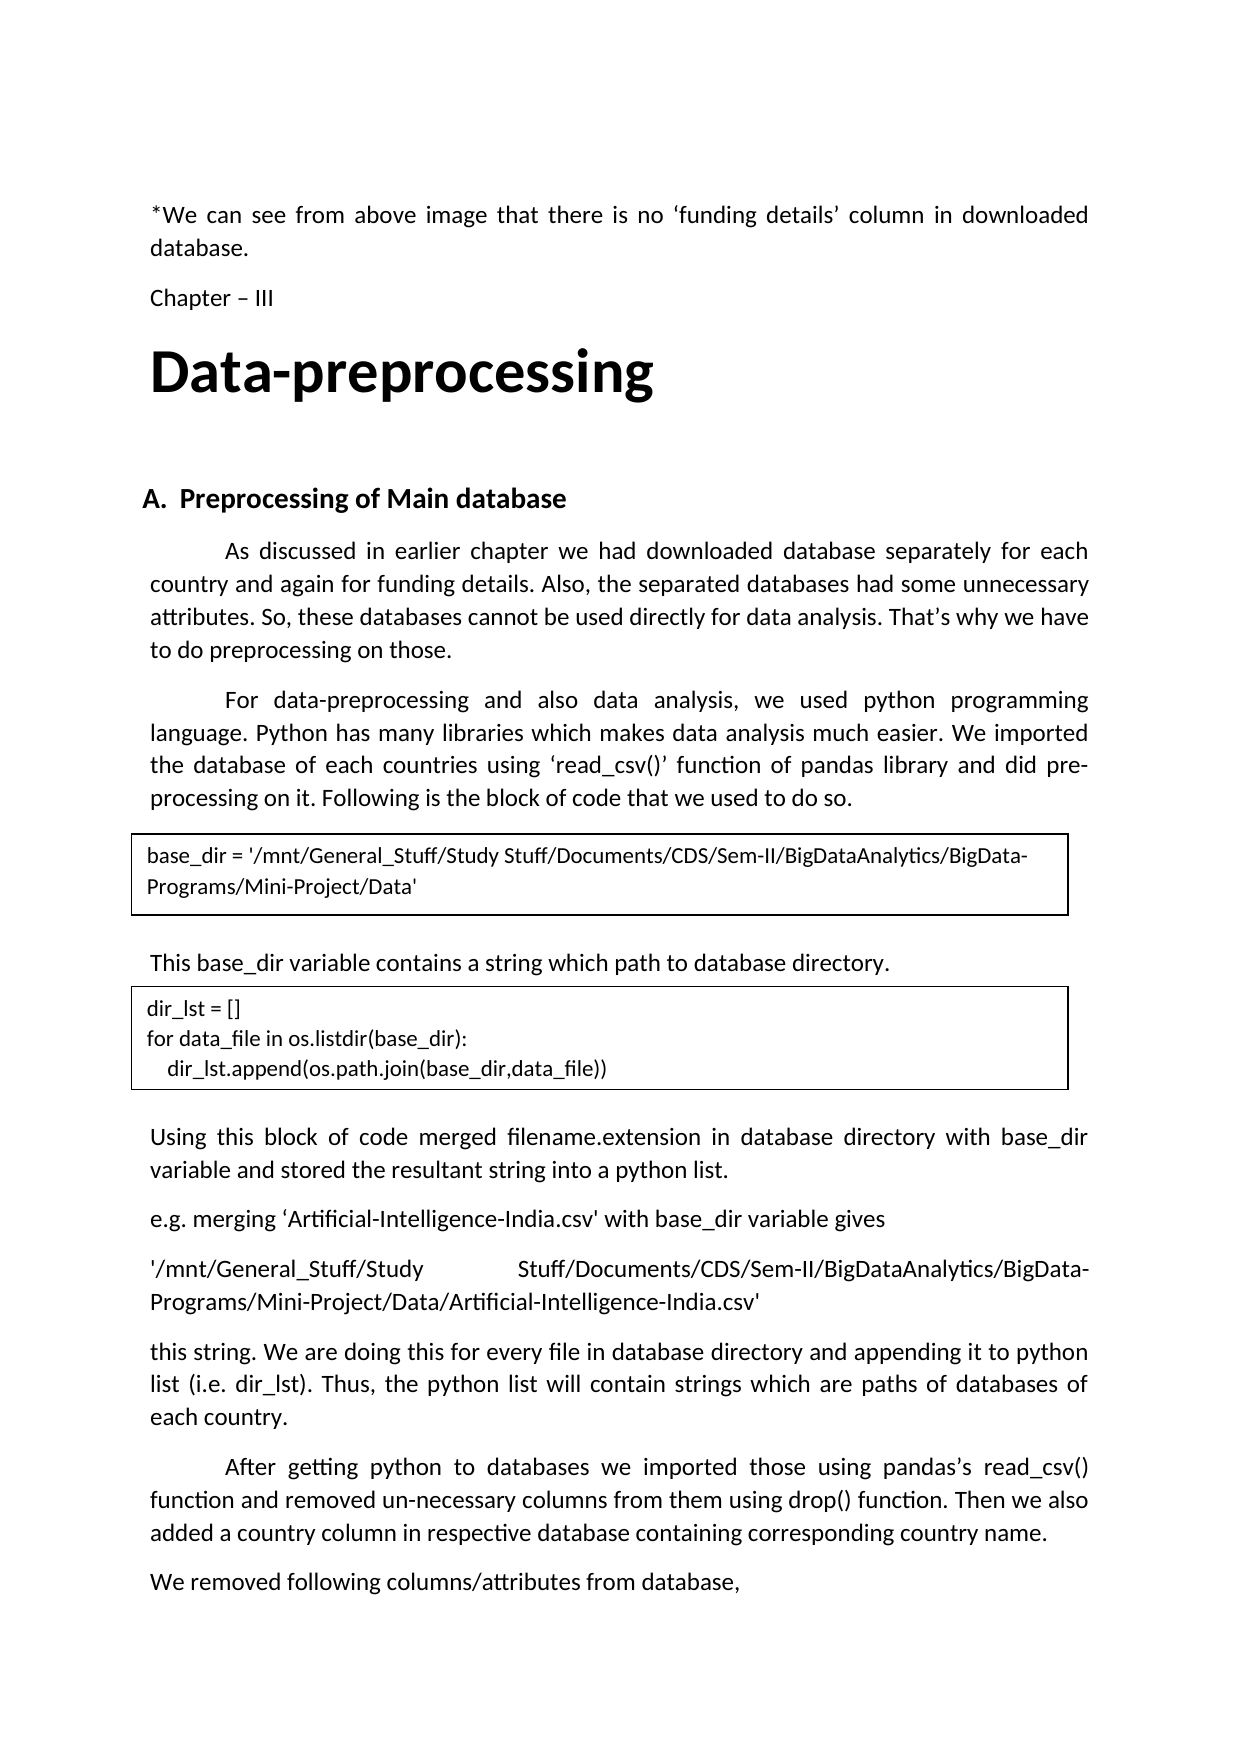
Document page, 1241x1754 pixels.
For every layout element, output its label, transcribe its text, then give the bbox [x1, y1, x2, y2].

text Data-preprocessing [150, 332, 1090, 408]
text this string. We are doing this for every file in database directory and appending it to python list (i.e. dir_lst). Thus, the python list will contain strings which are paths of databases of each country. [150, 1336, 1090, 1432]
text This base_dir variable contains a string which path to database directory. [150, 832, 1090, 978]
text For data-preprocessing and also data analysis, we used python programming language. Python has many libraries which makes data analysis much easier. We imported the database of each countries using ‘read_csv()’ function of pandas library and did pre-processing on it. Following is the block of code that we used to do so. [150, 684, 1090, 813]
text We removed following columns/attributes from database, [150, 1566, 1090, 1597]
text As discussed in earlier chapter we had downloaded database separately for each country and again for funding details. Also, the separated databases had some unnecessary attributes. So, these databases cannot be used directly for data analysis. That’s why we have to do preprocessing on those. [150, 535, 1090, 665]
text '/mnt/General_Stuff/Study Stuff/Documents/CDS/Sem-II/BigDataAnalytics/BigData-Programs/Mini-Project/Data/Artificial-Intelligence-India.csv' [150, 1253, 1090, 1317]
text e.g. merging ‘Artificial-Intelligence-India.csv' with base_dir variable gives [150, 1203, 1090, 1234]
text After getting python to databases we imported those using pandas’s read_csv() function and removed un-necessary columns from them using drop() function. Then we also added a country column in respective database containing corresponding country name. [150, 1451, 1090, 1547]
text *We can see from above image that there is no ‘funding details’ column in downloaded database. [150, 199, 1090, 263]
text Using this block of code merged filename.extension in database directory with base_dir variable and stored the resultant string into a python list. [150, 997, 1090, 1184]
text Chapter – III [150, 282, 1090, 313]
list Preprocessing of Main database [142, 480, 1090, 516]
